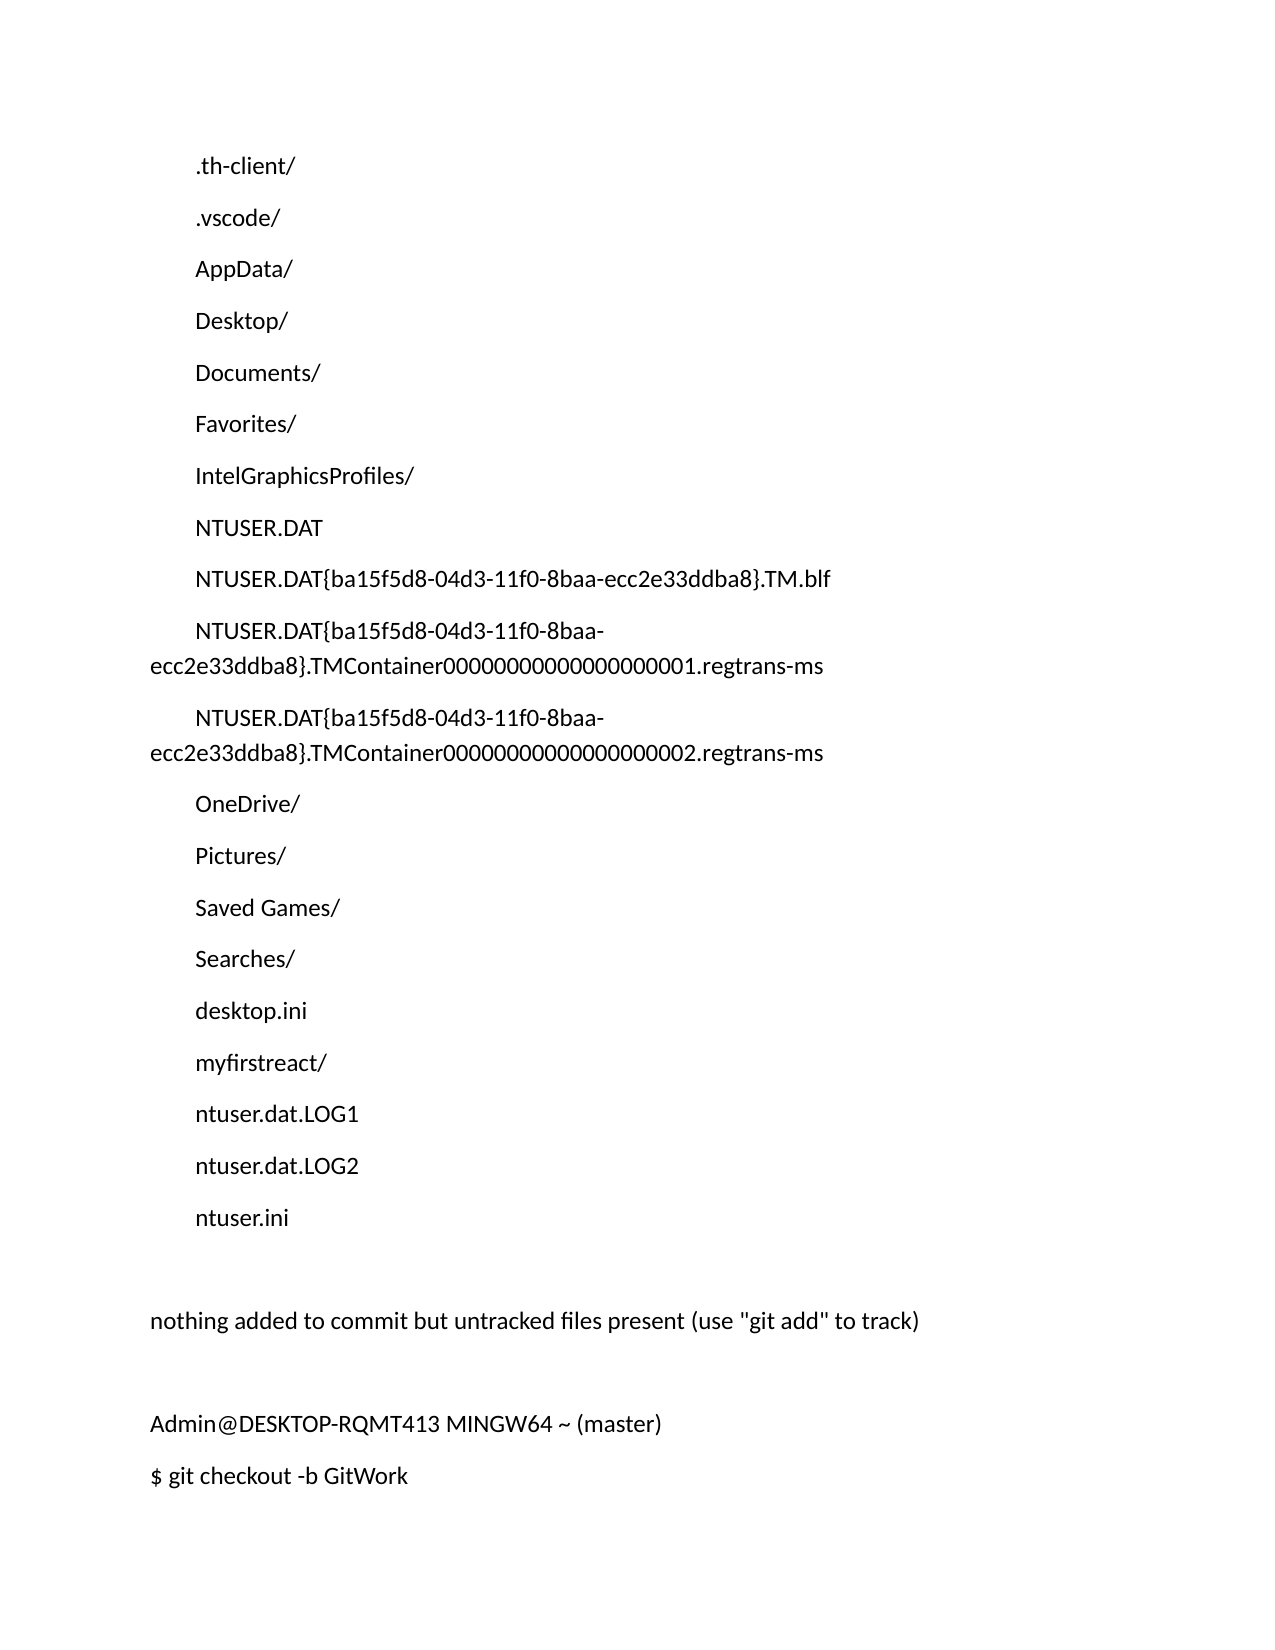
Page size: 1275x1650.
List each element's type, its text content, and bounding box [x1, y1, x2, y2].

text desktop.ini [150, 995, 1125, 1026]
text Searches/ [150, 943, 1125, 974]
text myfirstreact/ [150, 1047, 1125, 1077]
text Admin@DESKTOP-RQMT413 MINGW64 ~ (master) [150, 1408, 1125, 1439]
text Desktop/ [150, 305, 1125, 336]
text .vscode/ [150, 202, 1125, 232]
text NTUSER.DAT{ba15f5d8-04d3-11f0-8baa-ecc2e33ddba8}.TMContainer00000000000000000001.regtrans-ms [150, 615, 1125, 681]
text nothing added to commit but untracked files present (use "git add" to track) [150, 1305, 1125, 1336]
text IntelGraphicsProfiles/ [150, 460, 1125, 491]
text AppData/ [150, 253, 1125, 284]
text OneDrive/ [150, 788, 1125, 819]
text NTUSER.DAT [150, 512, 1125, 542]
text NTUSER.DAT{ba15f5d8-04d3-11f0-8baa-ecc2e33ddba8}.TMContainer00000000000000000002.regtrans-ms [150, 702, 1125, 767]
text ntuser.dat.LOG1 [150, 1098, 1125, 1129]
text ntuser.dat.LOG2 [150, 1150, 1125, 1181]
text Saved Games/ [150, 892, 1125, 922]
text NTUSER.DAT{ba15f5d8-04d3-11f0-8baa-ecc2e33ddba8}.TM.blf [150, 563, 1125, 594]
text ntuser.ini [150, 1202, 1125, 1232]
text Pictures/ [150, 840, 1125, 871]
text Favorites/ [150, 408, 1125, 439]
text $ git checkout -b GitWork [150, 1460, 1125, 1491]
text .th-client/ [150, 150, 1125, 181]
text Documents/ [150, 357, 1125, 387]
